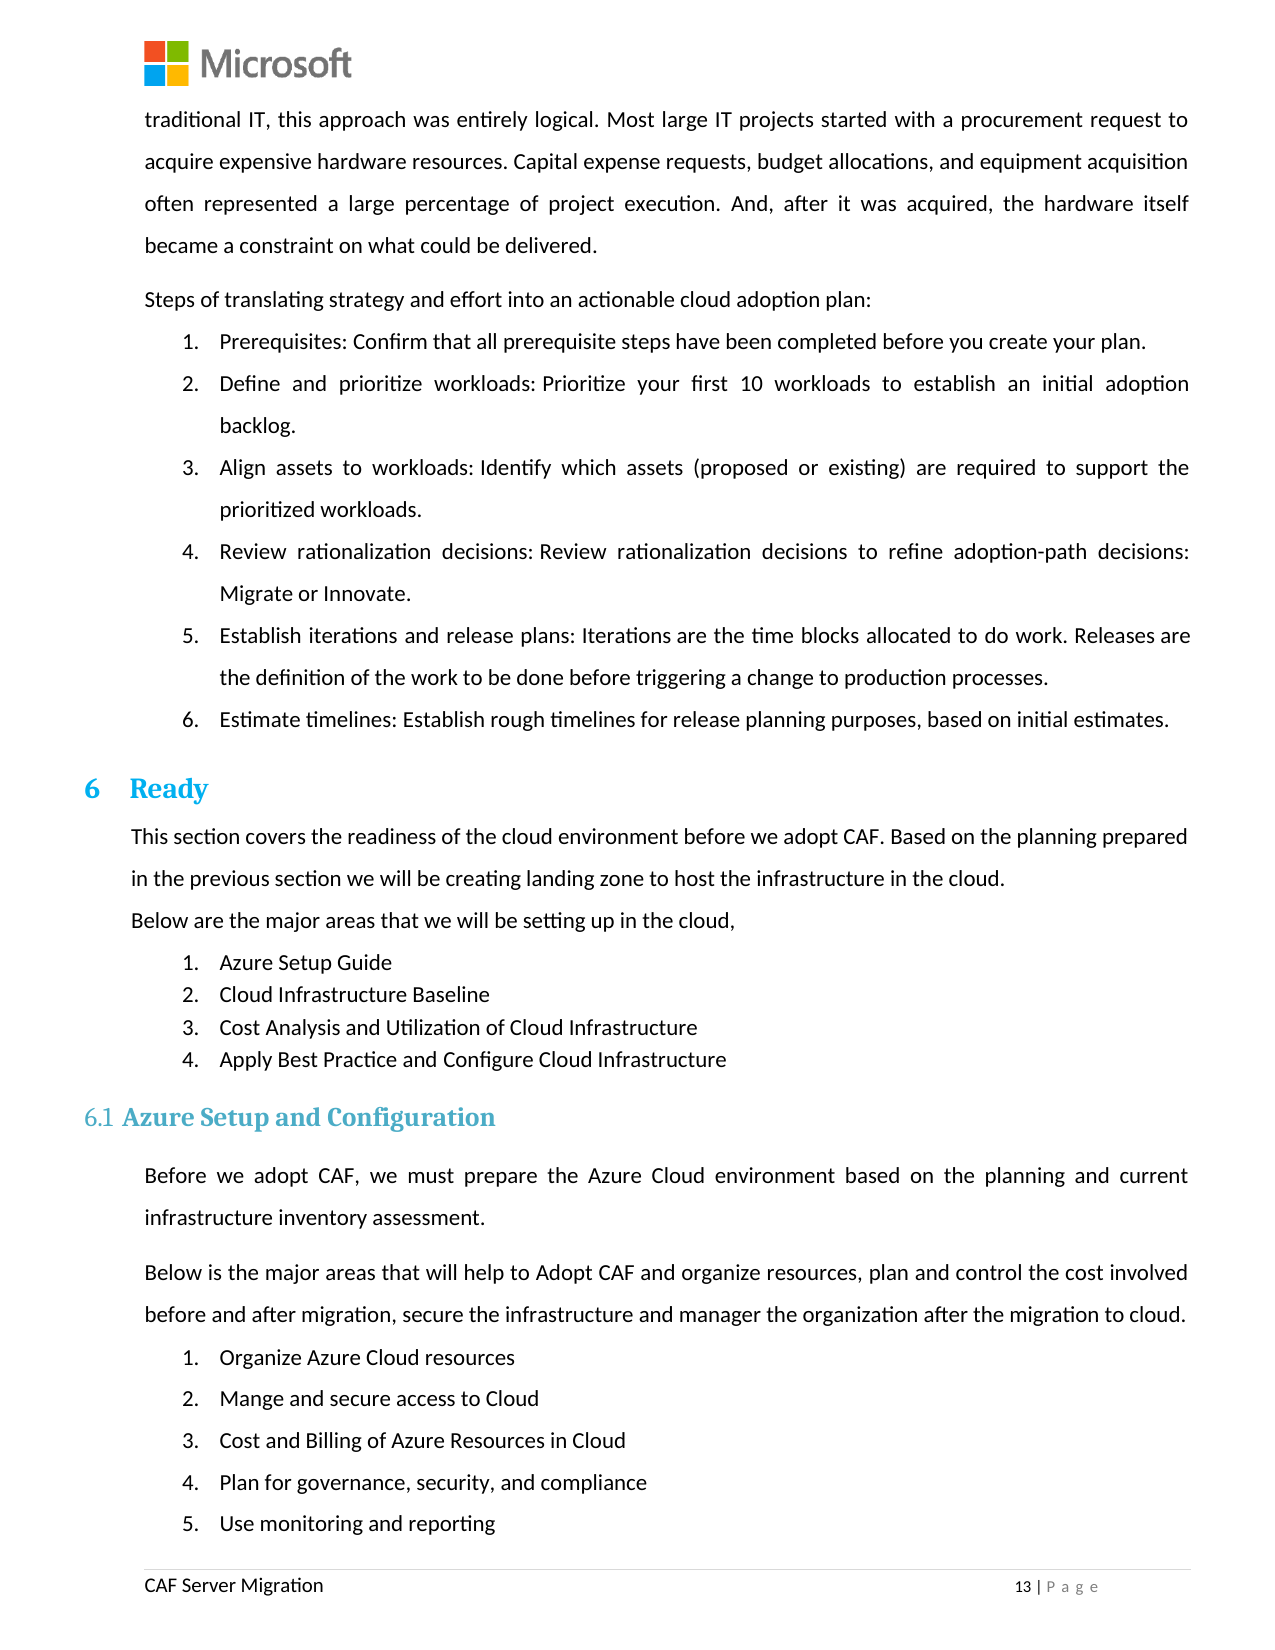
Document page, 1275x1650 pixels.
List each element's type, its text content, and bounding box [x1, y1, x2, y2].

text Below is the major areas that will help to Adopt CAF and organize resources, plan and control the cost involved before and after migration, secure the infrastructure and manager the organization after the migration to cloud. [144, 1258, 1191, 1328]
list Cost and Billing of Azure Resources in Cloud [182, 1425, 1191, 1454]
list Define and prioritize workloads: Prioritize your first 10 workloads to establish an initial adoption backlog. [182, 369, 1191, 439]
list Plan for governance, security, and compliance [182, 1467, 1191, 1496]
text Steps of translating strategy and effort into an actionable cloud adoption plan: [144, 285, 1191, 313]
text Before we adopt CAF, we must prepare the Azure Cloud environment based on the planning and current infrastructure inventory assessment. [144, 1161, 1191, 1231]
list Use monitoring and reporting [182, 1508, 1191, 1538]
list Review rationalization decisions: Review rationalization decisions to refine adoption-path decisions: Migrate or Innovate. [182, 537, 1191, 607]
list Azure Setup Guide [182, 948, 1191, 976]
list Estimate timelines: Establish rough timelines for release planning purposes, based on initial estimates. [182, 705, 1191, 733]
list Prerequisites: Confirm that all prerequisite steps have been completed before you create your plan. [182, 327, 1191, 355]
list Mange and secure access to Cloud [182, 1383, 1191, 1413]
list Cost Analysis and Utilization of Cloud Infrastructure [182, 1013, 1191, 1041]
subtitle Ready [84, 772, 1191, 806]
text This section covers the readiness of the cloud environment before we adopt CAF. Based on the planning prepared in the previous section we will be creating landing zone to host the infrastructure in the cloud. [131, 822, 1191, 892]
text Below are the major areas that we will be setting up in the cloud, [131, 906, 1191, 934]
list Apply Best Practice and Configure Cloud Infrastructure [182, 1045, 1191, 1073]
picture [144, 41, 352, 86]
list Cloud Infrastructure Baseline [182, 981, 1191, 1009]
subtitle Azure Setup and Configuration [84, 1102, 1191, 1133]
list Establish iterations and release plans: Iterations are the time blocks allocated to do work. Releases are the definition of the work to be done before triggering a change to production processes. [182, 621, 1191, 691]
list Align assets to workloads: Identify which assets (proposed or existing) are required to support the prioritized workloads. [182, 453, 1191, 523]
list Organize Azure Cloud resources [182, 1342, 1191, 1371]
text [144, 105, 1191, 259]
